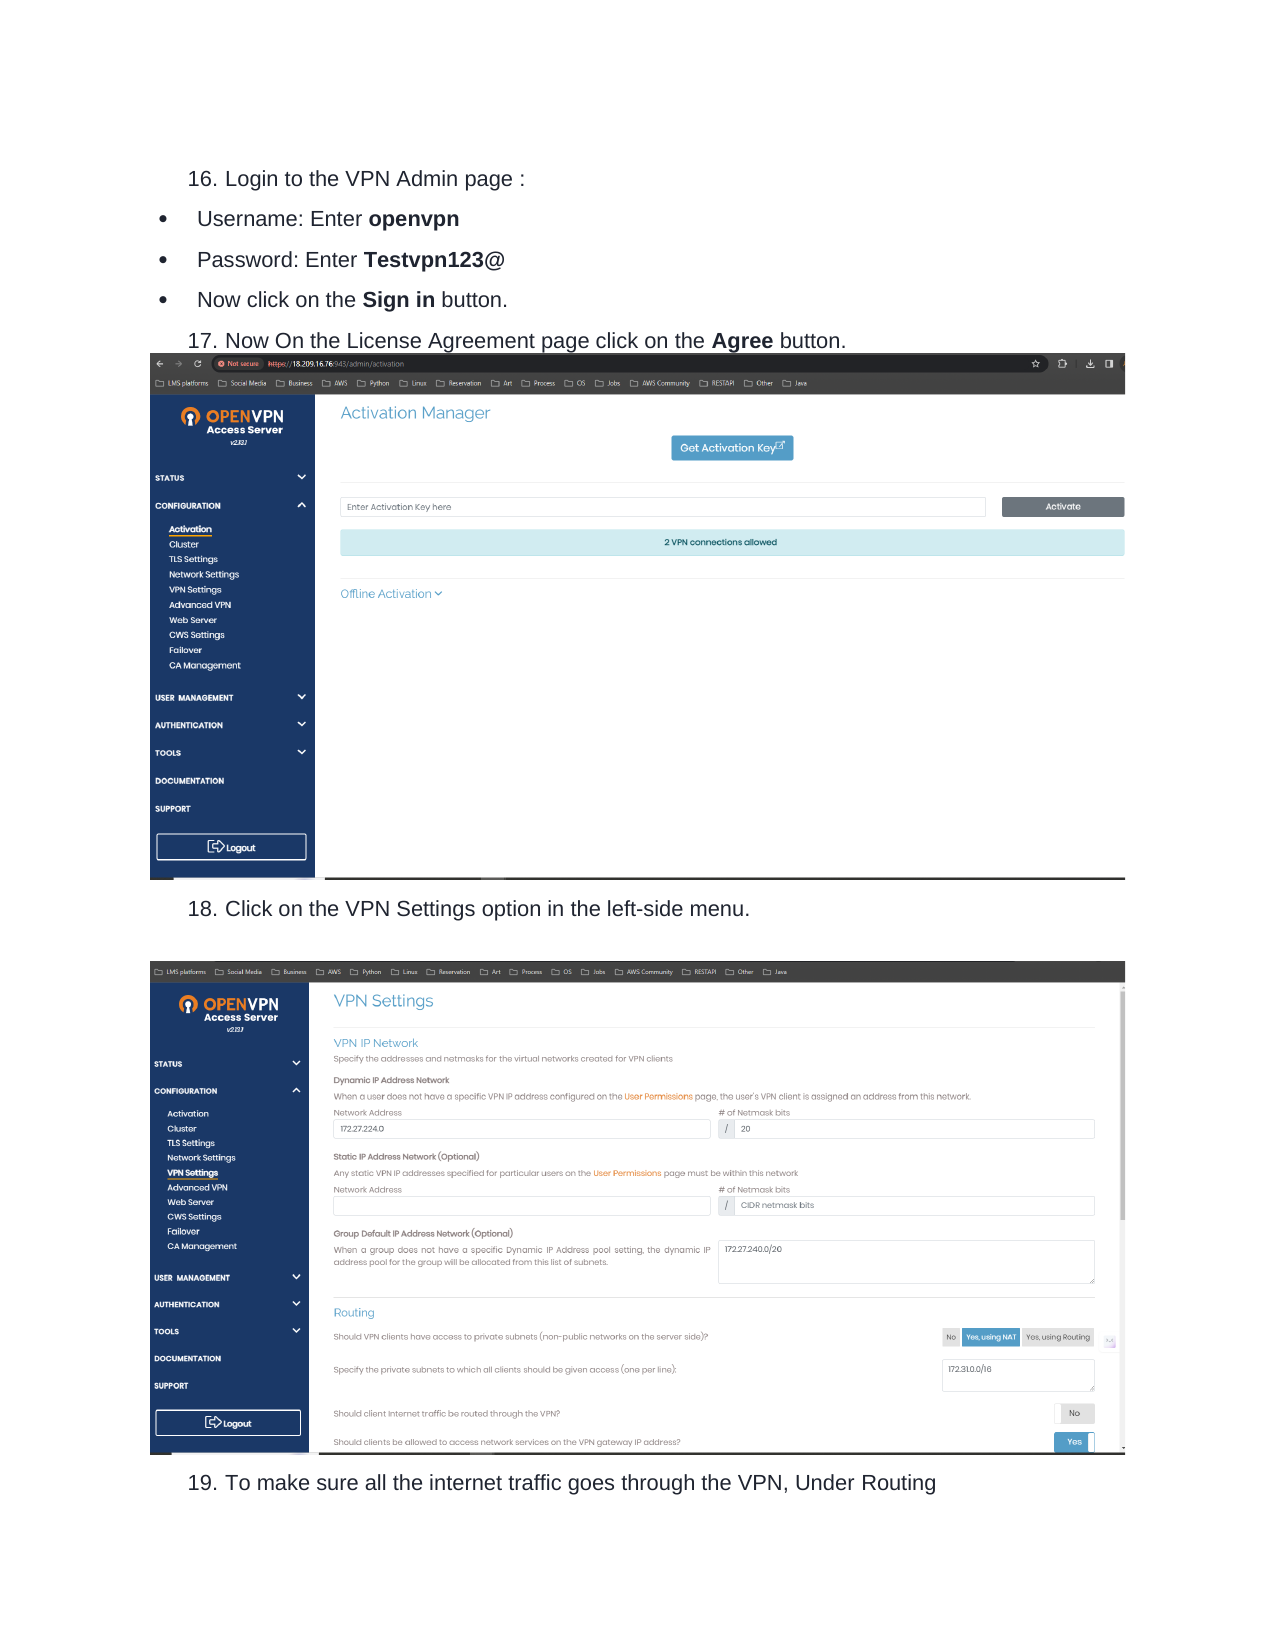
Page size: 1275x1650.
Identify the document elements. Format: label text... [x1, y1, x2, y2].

list Now click on the Sign in button. [159, 272, 1078, 312]
list To make sure all the internet traffic goes through the VPN, Under Routing [187, 1455, 1078, 1495]
list Click on the VPN Settings option in the left-side menu. [187, 880, 1078, 921]
list Now On the License Agreement page click on the Agree button. [187, 312, 1078, 353]
list Password: Enter Testvpn123@ [159, 231, 1078, 272]
list Login to the VPN Admin page : [187, 150, 1078, 191]
picture [150, 353, 1125, 880]
list Username: Enter openvpn [159, 191, 1078, 231]
picture [150, 961, 1125, 1455]
